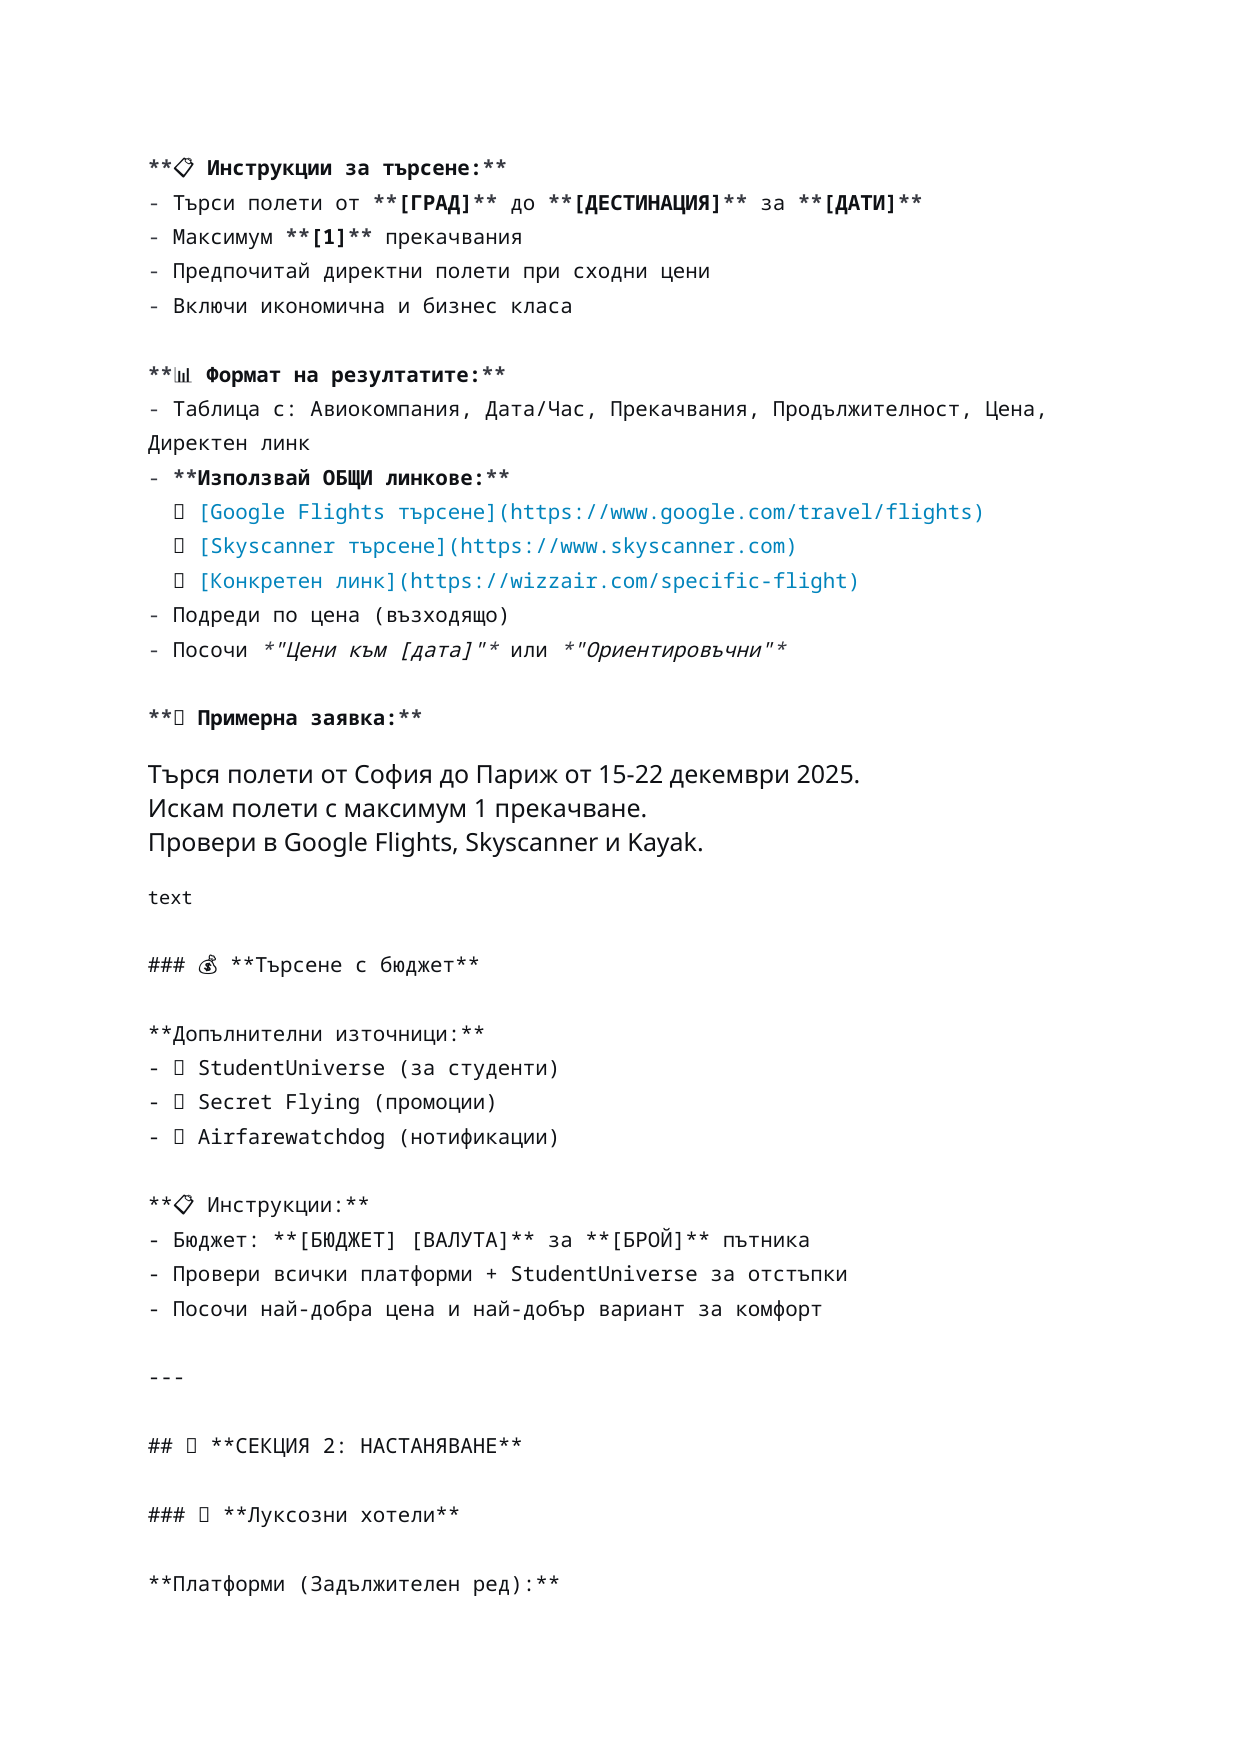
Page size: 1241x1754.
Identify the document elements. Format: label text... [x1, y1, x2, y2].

text Търся полети от София до Париж от 15-22 декември 2025. Искам полети с максимум 1 прекачване. Провери в Google Flights, Skyscanner и Kayak. [148, 757, 1093, 859]
text - Провери всички платформи + StudentUniverse за отстъпки [148, 1253, 1093, 1288]
text ### 💰 **Търсене с бюджет** [148, 944, 1093, 978]
text - Включи икономична и бизнес класа [148, 285, 1093, 319]
text ✅ [Google Flights търсене](https://www.google.com/travel/flights) [148, 491, 1093, 526]
text **📊 Формат на резултатите:** [148, 354, 1093, 388]
text - Подреди по цена (възходящо) [148, 594, 1093, 629]
text - 💸 Secret Flying (промоции) [148, 1082, 1093, 1116]
text **Платформи (Задължителен ред):** [148, 1563, 1093, 1597]
text ### 🎯 **Луксозни хотели** [148, 1494, 1093, 1528]
text **Допълнителни източници:** [148, 1013, 1093, 1047]
text --- [148, 1357, 1093, 1391]
text ❌ [Конкретен линк](https://wizzair.com/specific-flight) [148, 560, 1093, 594]
text **📋 Инструкции за търсене:** [148, 148, 1093, 182]
text - 💸 Airfarewatchdog (нотификации) [148, 1116, 1093, 1150]
text **📋 Инструкции:** [148, 1185, 1093, 1219]
text - Търси полети от **[ГРАД]** до **[ДЕСТИНАЦИЯ]** за **[ДАТИ]** [148, 182, 1093, 216]
text text [148, 884, 1093, 910]
text - Предпочитай директни полети при сходни цени [148, 251, 1093, 285]
text - Посочи *"Цени към [дата]"* или *"Ориентировъчни"* [148, 629, 1093, 663]
text ✅ [Skyscanner търсене](https://www.skyscanner.com) [148, 526, 1093, 560]
text ## 🏨 **СЕКЦИЯ 2: НАСТАНЯВАНЕ** [148, 1425, 1093, 1460]
text **💬 Примерна заявка:** [148, 698, 1093, 732]
text - Посочи най-добра цена и най-добър вариант за комфорт [148, 1288, 1093, 1322]
text - Бюджет: **[БЮДЖЕТ] [ВАЛУТА]** за **[БРОЙ]** пътника [148, 1219, 1093, 1253]
text - **Използвай ОБЩИ линкове:** [148, 457, 1093, 491]
text - Максимум **[1]** прекачвания [148, 216, 1093, 251]
text - Таблица с: Авиокомпания, Дата/Час, Прекачвания, Продължителност, Цена, Директен линк [148, 388, 1093, 457]
text - 💸 StudentUniverse (за студенти) [148, 1047, 1093, 1082]
